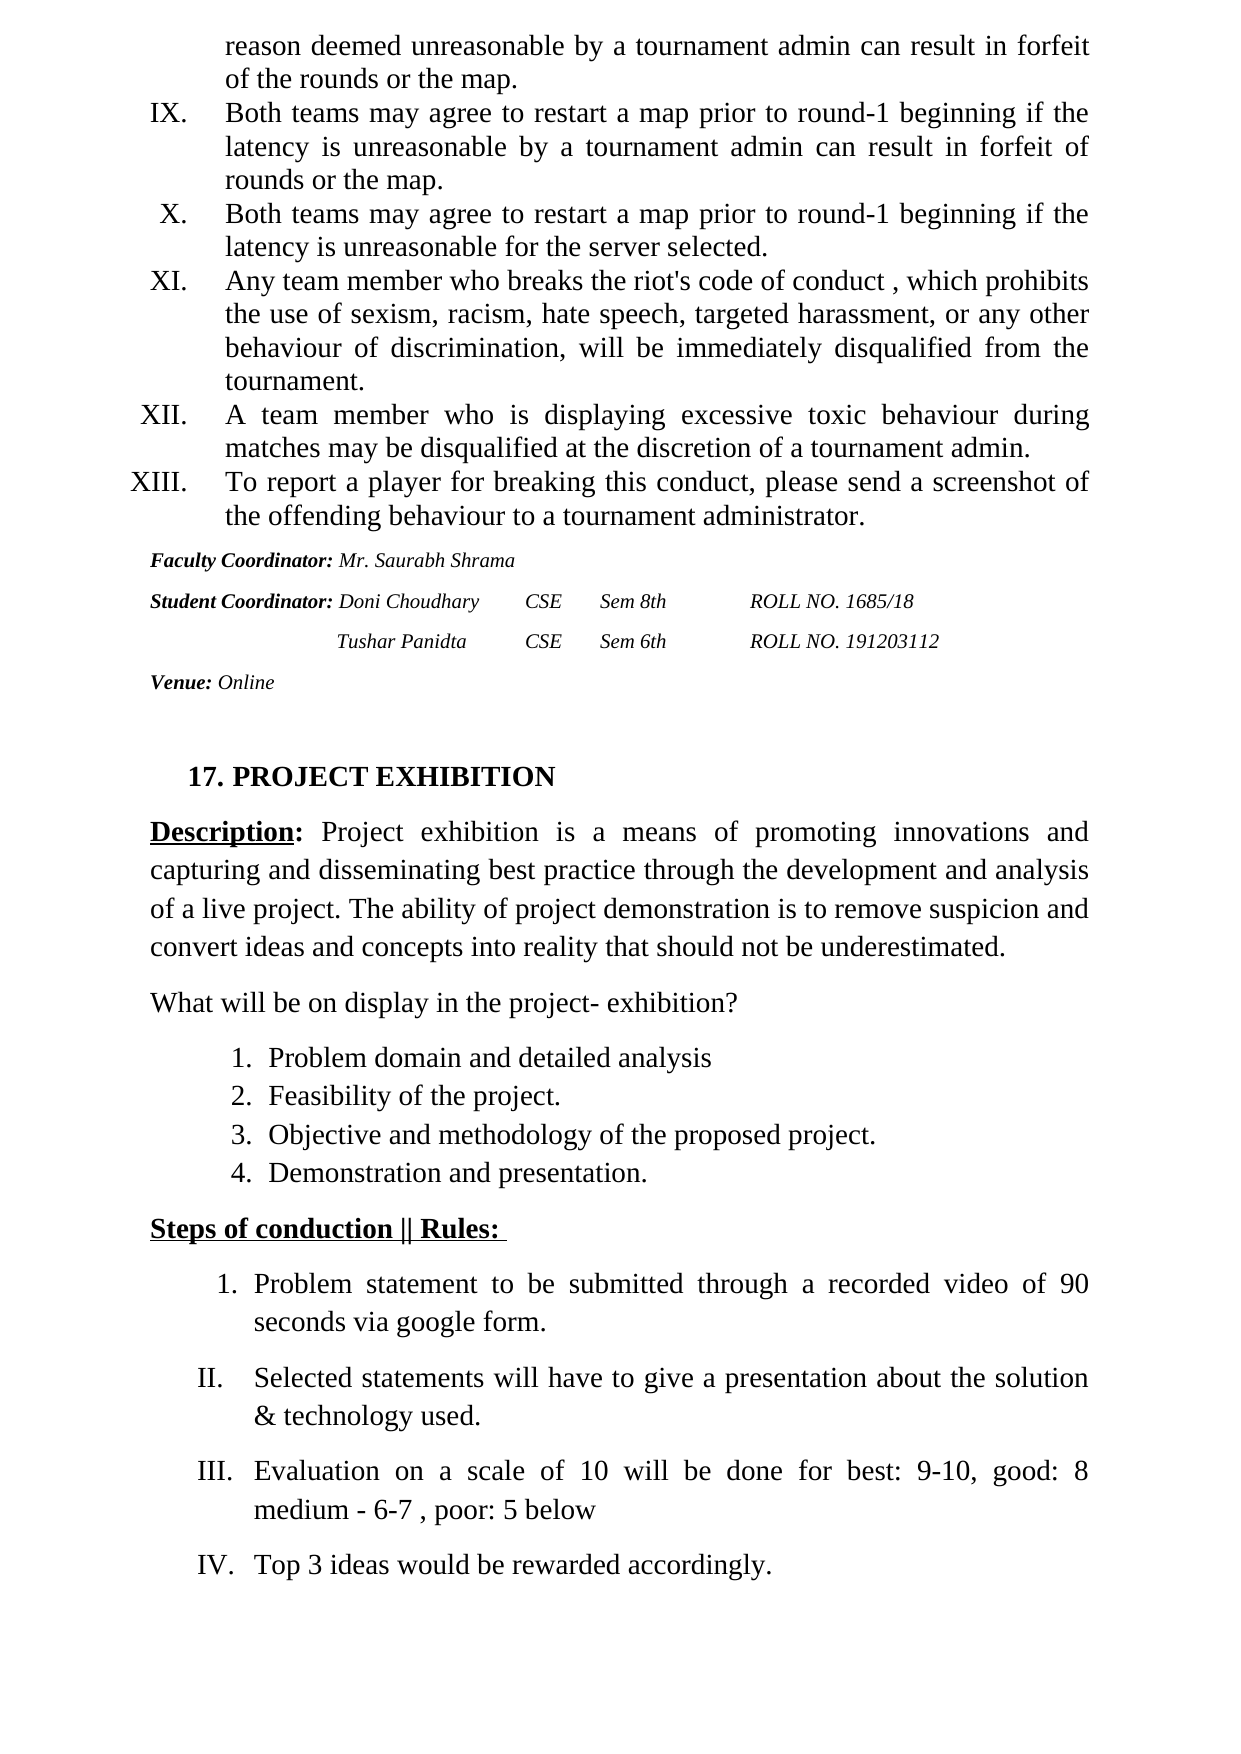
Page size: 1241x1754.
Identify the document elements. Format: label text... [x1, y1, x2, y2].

list Objective and methodology of the proposed project. [231, 1117, 1090, 1151]
text What will be on display in the project- exhibition? [150, 985, 1090, 1018]
text Steps of conduction || Rules: [150, 1211, 1090, 1244]
list Both teams may agree to restart a map prior to round-1 beginning if the latency is unreasonable for the server selected. [187, 196, 1090, 263]
list Problem statement to be submitted through a recorded video of 90 seconds via google form. [216, 1266, 1090, 1338]
list Any team member who breaks the riot's code of conduct , which prohibits the use of sexism, racism, hate speech, targeted harassment, or any other behaviour of discrimination, will be immediately disqualified from the tournament. [187, 263, 1090, 397]
text Venue: Online [150, 670, 1090, 694]
text Tushar Panidta CSE Sem 6th ROLL NO. 191203112 [300, 629, 1090, 653]
text Faculty Coordinator: Mr. Saurabh Shrama [150, 548, 1090, 572]
list Feasibility of the project. [231, 1078, 1090, 1112]
list Problem domain and detailed analysis [231, 1040, 1090, 1073]
list A team member who is displaying excessive toxic behaviour during matches may be disqualified at the discretion of a tournament admin. [187, 397, 1090, 464]
list Top 3 ideas would be rewarded accordingly. [197, 1547, 1090, 1581]
list Evaluation on a scale of 10 will be done for best: 9-10, good: 8 medium - 6-7 , poor: 5 below [197, 1453, 1090, 1526]
list Selected statements will have to give a presentation about the solution & technology used. [197, 1360, 1090, 1432]
list PROJECT EXHIBITION [187, 759, 1090, 792]
list To report a player for breaking this conduct, please send a screenshot of the offending behaviour to a tournament administrator. [187, 464, 1090, 531]
list Both teams may agree to restart a map prior to round-1 beginning if the latency is unreasonable by a tournament admin can result in forfeit of rounds or the map. [187, 95, 1090, 196]
list Demonstration and presentation. [231, 1156, 1090, 1189]
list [187, 28, 1090, 95]
text Description: Project exhibition is a means of promoting innovations and capturing and disseminating best practice through the development and analysis of a live project. The ability of project demonstration is to remove suspicion and convert ideas and concepts into reality that should not be underestimated. [150, 814, 1090, 963]
text Student Coordinator: Doni Choudhary CSE Sem 8th ROLL NO. 1685/18 [150, 589, 1090, 613]
